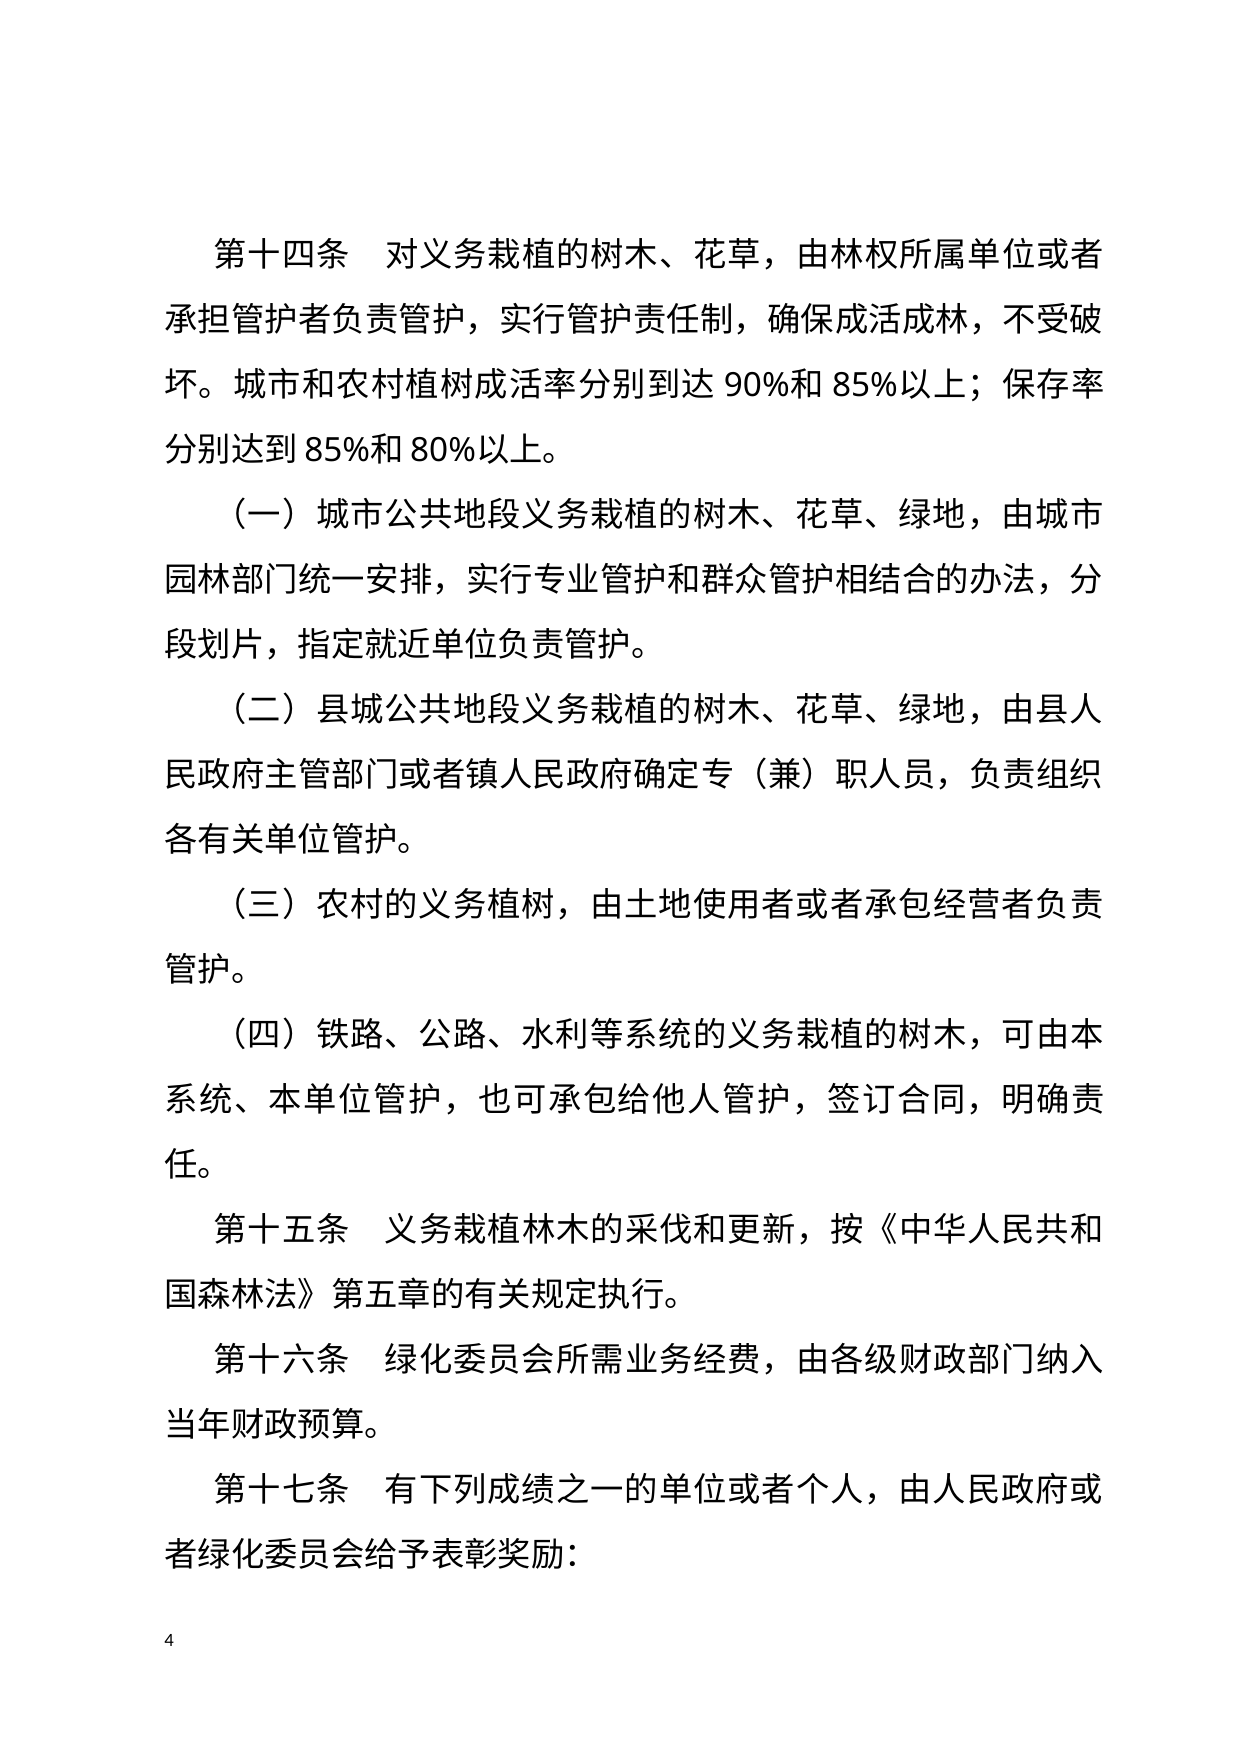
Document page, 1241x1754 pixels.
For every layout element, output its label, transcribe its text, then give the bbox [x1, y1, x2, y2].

text （一）城市公共地段义务栽植的树木、花草、绿地，由城市园林部门统一安排，实行专业管护和群众管护相结合的办法，分段划片，指定就近单位负责管护。 [164, 479, 1105, 674]
text （四）铁路、公路、水利等系统的义务栽植的树木，可由本系统、本单位管护，也可承包给他人管护，签订合同，明确责任。 [164, 999, 1105, 1194]
text （三）农村的义务植树，由土地使用者或者承包经营者负责管护。 [164, 869, 1105, 999]
text 第十六条 绿化委员会所需业务经费，由各级财政部门纳入当年财政预算。 [164, 1324, 1105, 1454]
text 第十七条 有下列成绩之一的单位或者个人，由人民政府或者绿化委员会给予表彰奖励： [164, 1454, 1105, 1584]
text （二）县城公共地段义务栽植的树木、花草、绿地，由县人民政府主管部门或者镇人民政府确定专（兼）职人员，负责组织各有关单位管护。 [164, 674, 1105, 869]
text 第十五条 义务栽植林木的采伐和更新，按《中华人民共和国森林法》第五章的有关规定执行。 [164, 1194, 1105, 1324]
text 第十四条 对义务栽植的树木、花草，由林权所属单位或者承担管护者负责管护，实行管护责任制，确保成活成林，不受破坏。城市和农村植树成活率分别到达90%和85%以上；保存率分别达到85%和80%以上。 [164, 219, 1105, 479]
